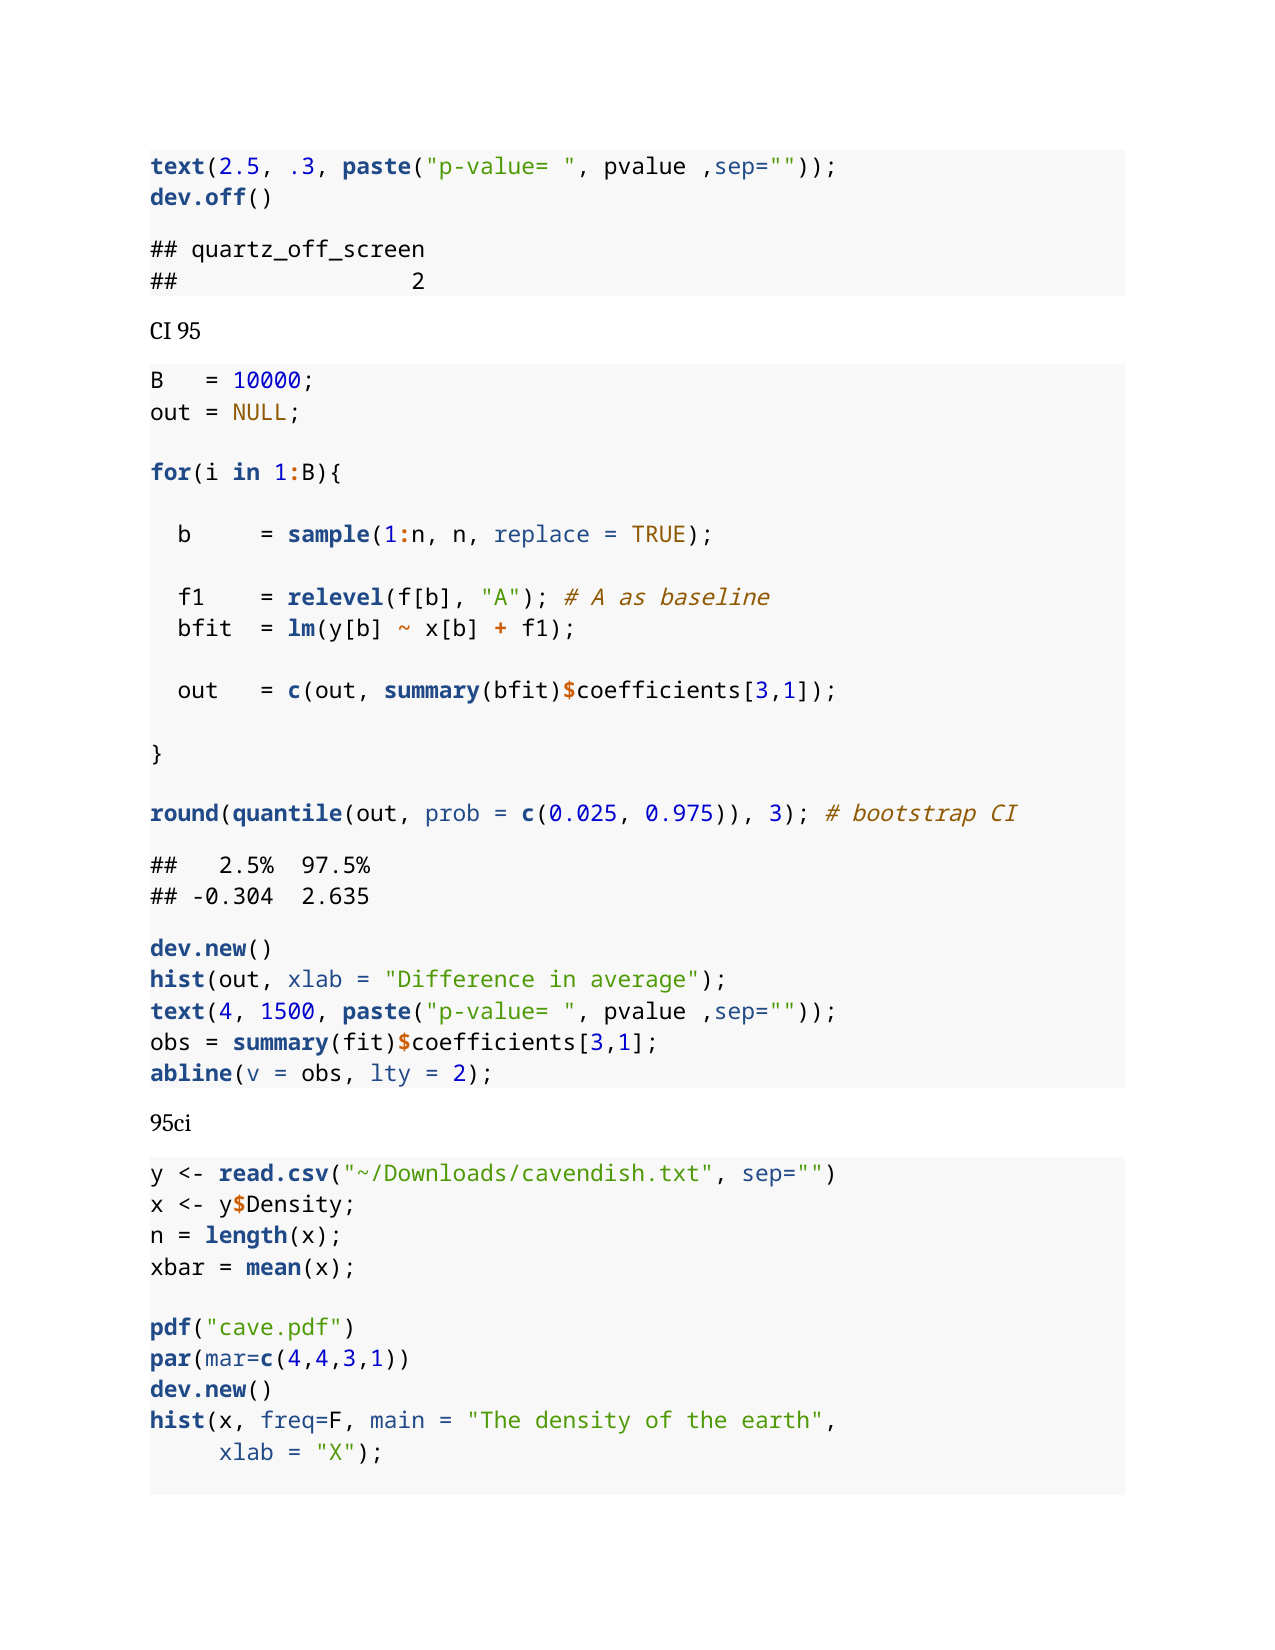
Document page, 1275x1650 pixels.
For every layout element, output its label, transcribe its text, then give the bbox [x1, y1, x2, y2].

text CI 95 [150, 317, 1125, 345]
text dev.new() hist(out, xlab = "Difference in average"); text(4, 1500, paste("p-value= ", pvalue ,sep="")); obs = summary(fit)$coefficients[3,1]; abline(v = obs, lty = 2); [150, 932, 1125, 1088]
text ## quartz_off_screen ## 2 [150, 233, 1125, 296]
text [274, 150, 1125, 212]
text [150, 1157, 1125, 1495]
text 95ci [150, 1109, 1125, 1138]
text B = 10000; out = NULL; for(i in 1:B){ b = sample(1:n, n, replace = TRUE); f1 = relevel(f[b], "A"); # A as baseline bfit = lm(y[b] ~ x[b] + f1); out = c(out, summary(bfit)$coefficients[3,1]); } round(quantile(out, prob = c(0.025, 0.975)), 3); # bootstrap CI [150, 364, 1125, 828]
text ## 2.5% 97.5% ## -0.304 2.635 [150, 849, 1125, 911]
